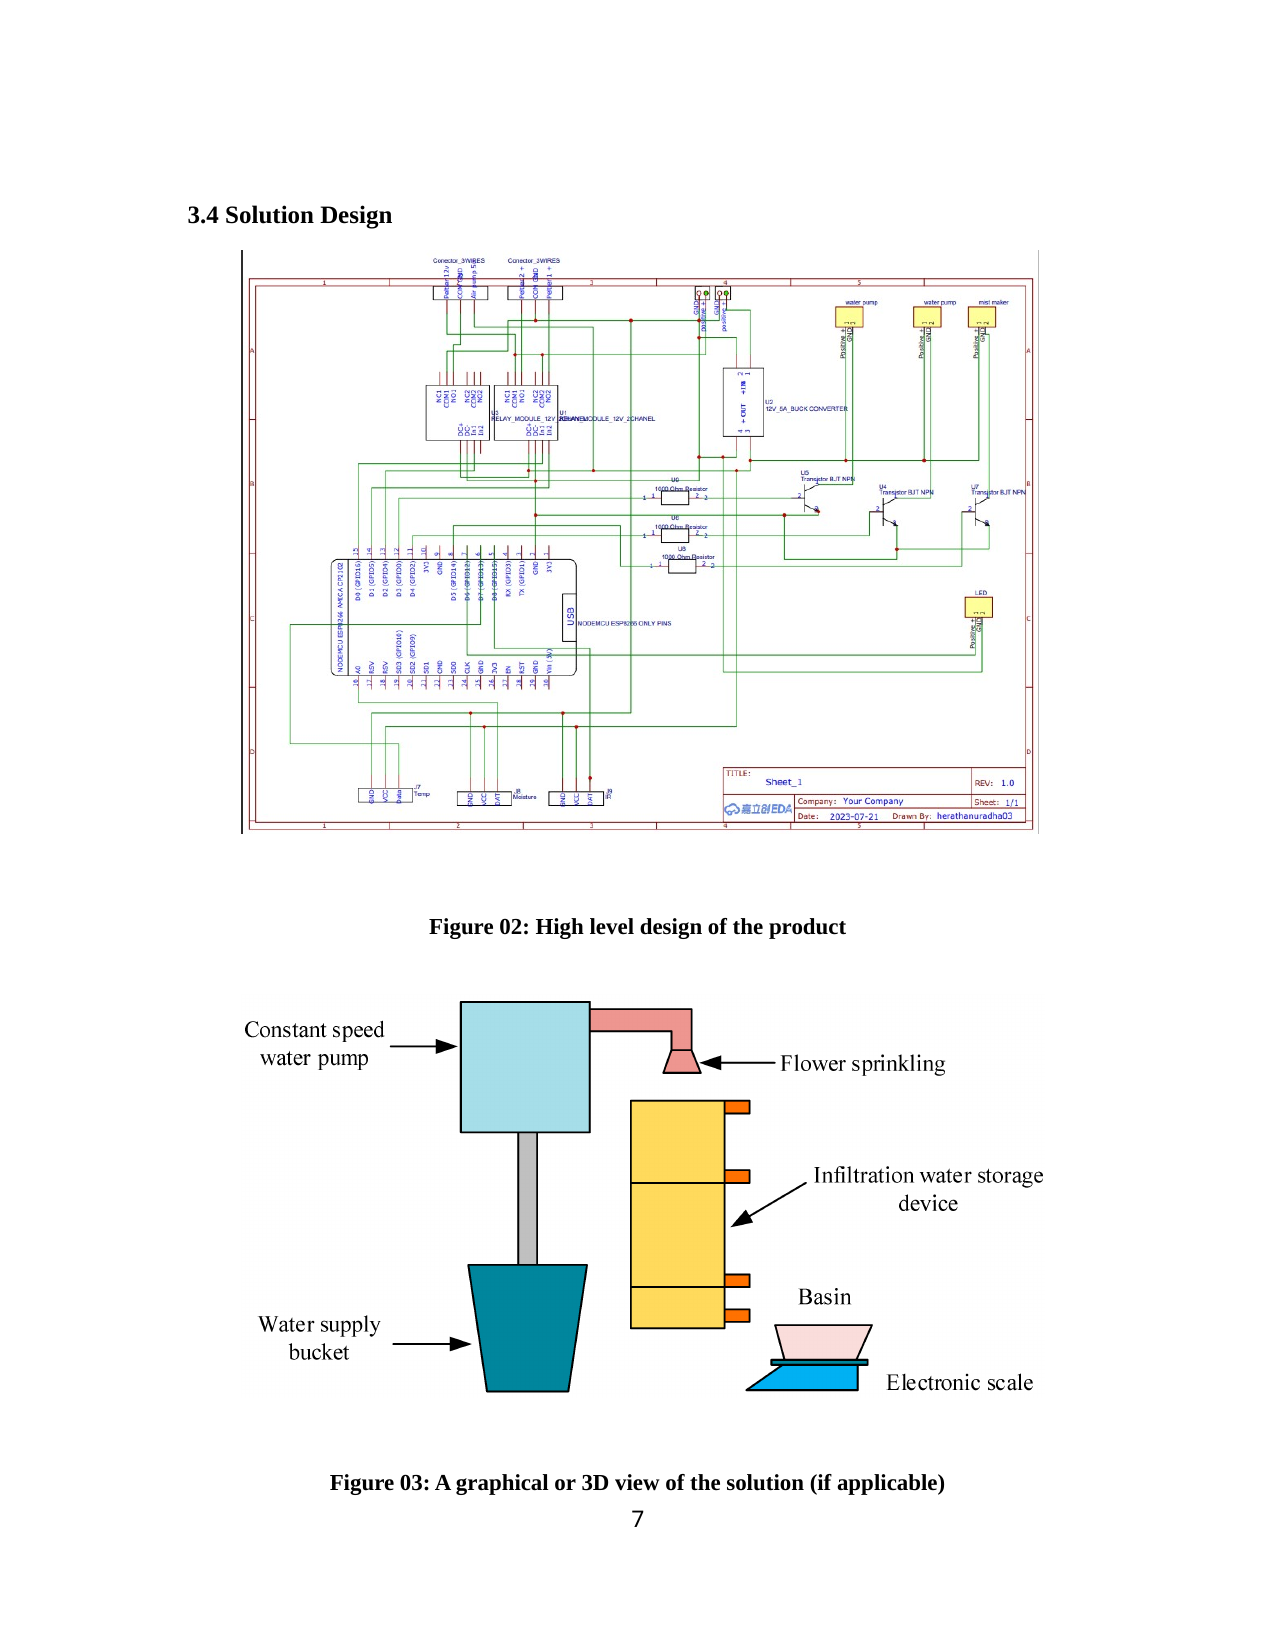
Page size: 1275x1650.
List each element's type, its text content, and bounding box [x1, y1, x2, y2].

text Figure 03: A graphical or 3D view of the solution (if applicable) [150, 1469, 1125, 1495]
subtitle Solution Design [187, 200, 1125, 229]
text Figure 02: High level design of the product [150, 913, 1125, 940]
picture [241, 250, 1039, 834]
picture [241, 994, 1046, 1398]
